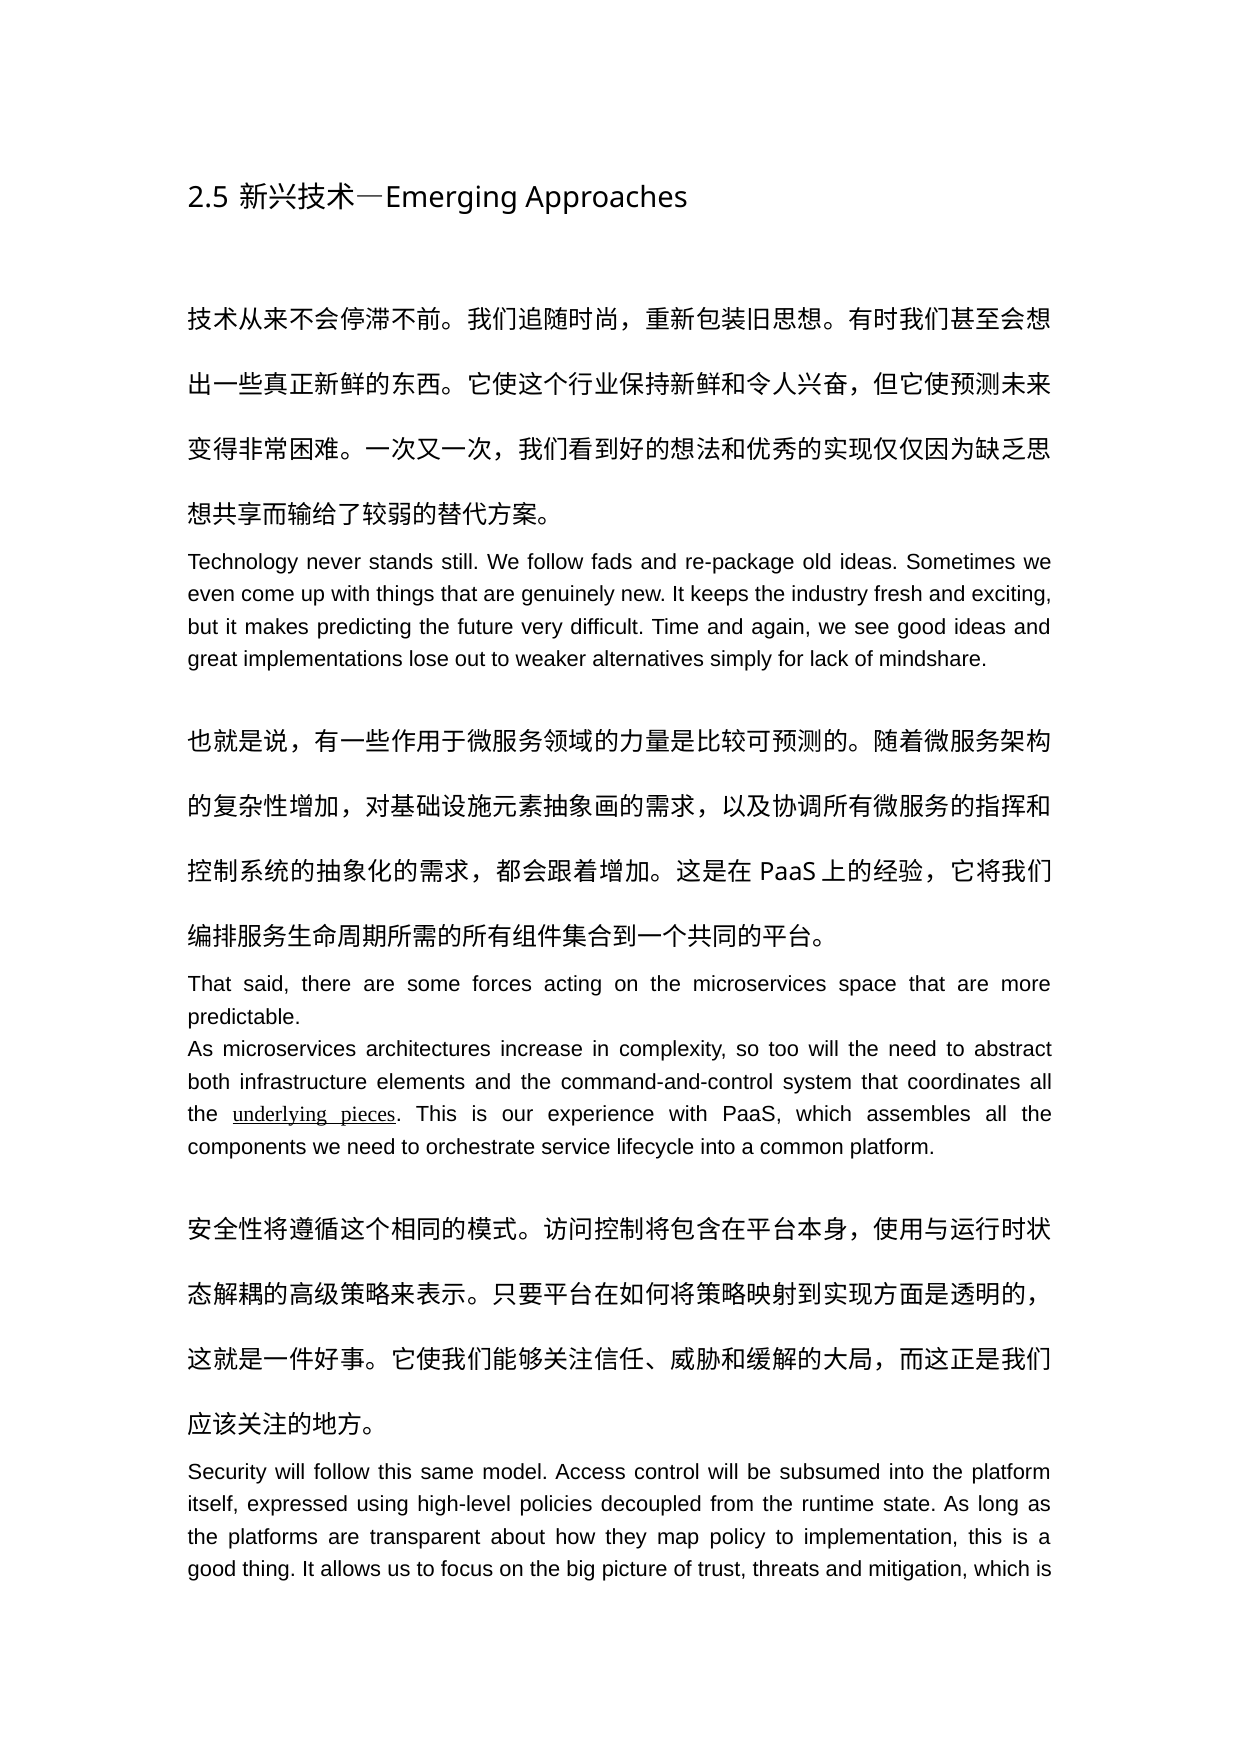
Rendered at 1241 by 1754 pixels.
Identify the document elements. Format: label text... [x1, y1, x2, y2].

text As microservices architectures increase in complexity, so too will the need to abstract both infrastructure elements and the command-and-control system that coordinates all the underlying pieces. This is our experience with PaaS, which assembles all the components we need to orchestrate service lifecycle into a common platform. [187, 1032, 1053, 1162]
text 技术从来不会停滞不前。我们追随时尚，重新包装旧思想。有时我们甚至会想出一些真正新鲜的东西。它使这个行业保持新鲜和令人兴奋，但它使预测未来变得非常困难。一次又一次，我们看到好的想法和优秀的实现仅仅因为缺乏思想共享而输给了较弱的替代方案。 [187, 285, 1053, 545]
text 安全性将遵循这个相同的模式。访问控制将包含在平台本身，使用与运行时状态解耦的高级策略来表示。只要平台在如何将策略映射到实现方面是透明的，这就是一件好事。它使我们能够关注信任、威胁和缓解的大局，而这正是我们应该关注的地方。 [187, 1195, 1053, 1455]
text 也就是说，有一些作用于微服务领域的力量是比较可预测的。随着微服务架构的复杂性增加，对基础设施元素抽象画的需求，以及协调所有微服务的指挥和控制系统的抽象化的需求，都会跟着增加。这是在PaaS上的经验，它将我们编排服务生命周期所需的所有组件集合到一个共同的平台。 [187, 707, 1053, 967]
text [187, 1455, 1053, 1585]
text Technology never stands still. We follow fads and re-package old ideas. Sometimes we even come up with things that are genuinely new. It keeps the industry fresh and exciting, but it makes predicting the future very difficult. Time and again, we see good ideas and great implementations lose out to weaker alternatives simply for lack of mindshare. [187, 545, 1053, 675]
text That said, there are some forces acting on the microservices space that are more predictable. [187, 967, 1053, 1032]
subtitle 新兴技术—Emerging Approaches [187, 162, 1053, 227]
